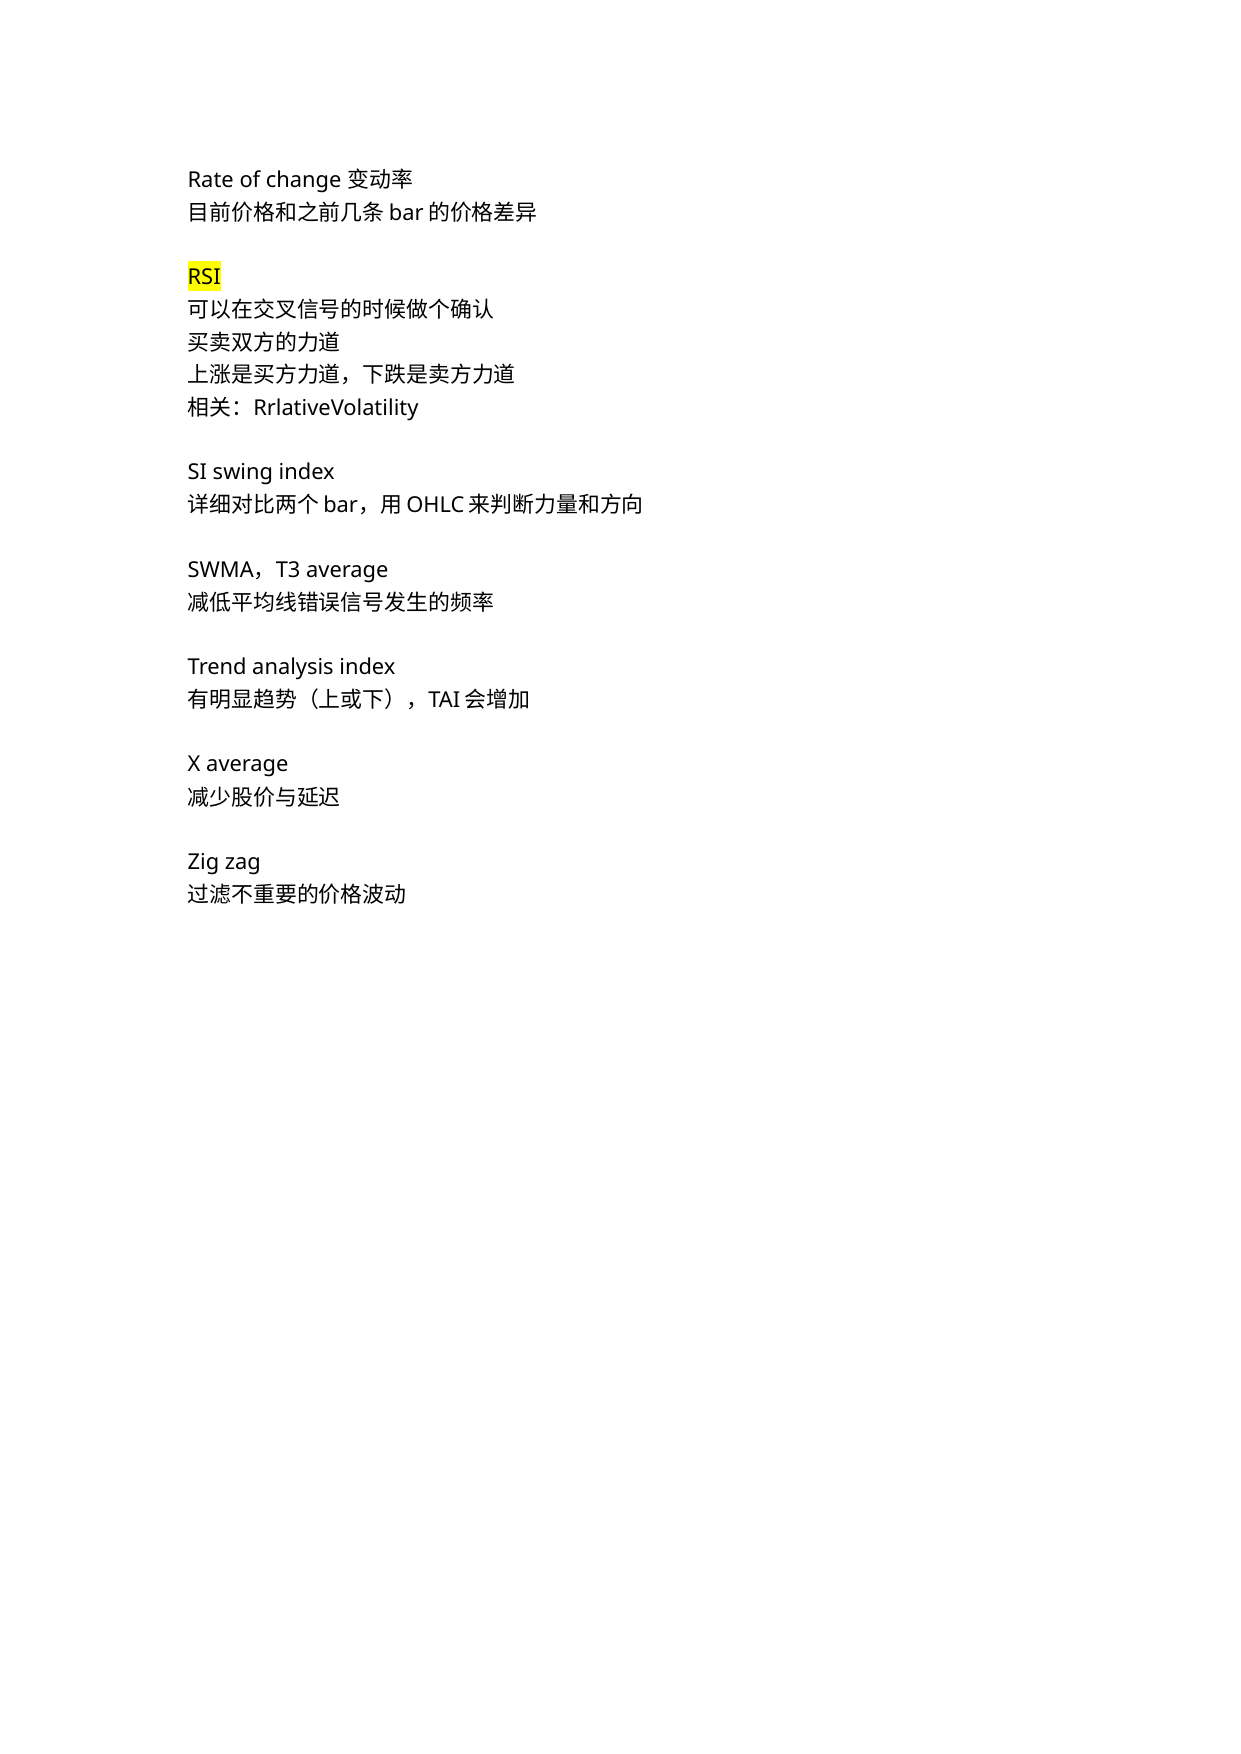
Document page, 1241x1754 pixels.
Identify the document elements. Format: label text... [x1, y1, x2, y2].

text 减低平均线错误信号发生的频率 [187, 584, 1053, 617]
text 买卖双方的力道 [187, 324, 1053, 357]
text SWMA，T3 average [187, 552, 1053, 584]
text X average [187, 747, 1053, 779]
text Zig zag [187, 844, 1053, 877]
text SI swing index [187, 454, 1053, 487]
text Trend analysis index [187, 649, 1053, 682]
text 上涨是买方力道，下跌是卖方力道 [187, 357, 1053, 389]
text 相关：RrlativeVolatility [187, 389, 1053, 422]
text 减少股价与延迟 [187, 779, 1053, 812]
text RSI [187, 259, 1053, 292]
text 详细对比两个bar，用OHLC来判断力量和方向 [187, 487, 1053, 519]
text Rate of change 变动率 [187, 162, 1053, 194]
text 有明显趋势（上或下），TAI会增加 [187, 682, 1053, 714]
text 目前价格和之前几条bar的价格差异 [187, 194, 1053, 227]
text 过滤不重要的价格波动 [187, 877, 1053, 909]
text 可以在交叉信号的时候做个确认 [187, 292, 1053, 324]
